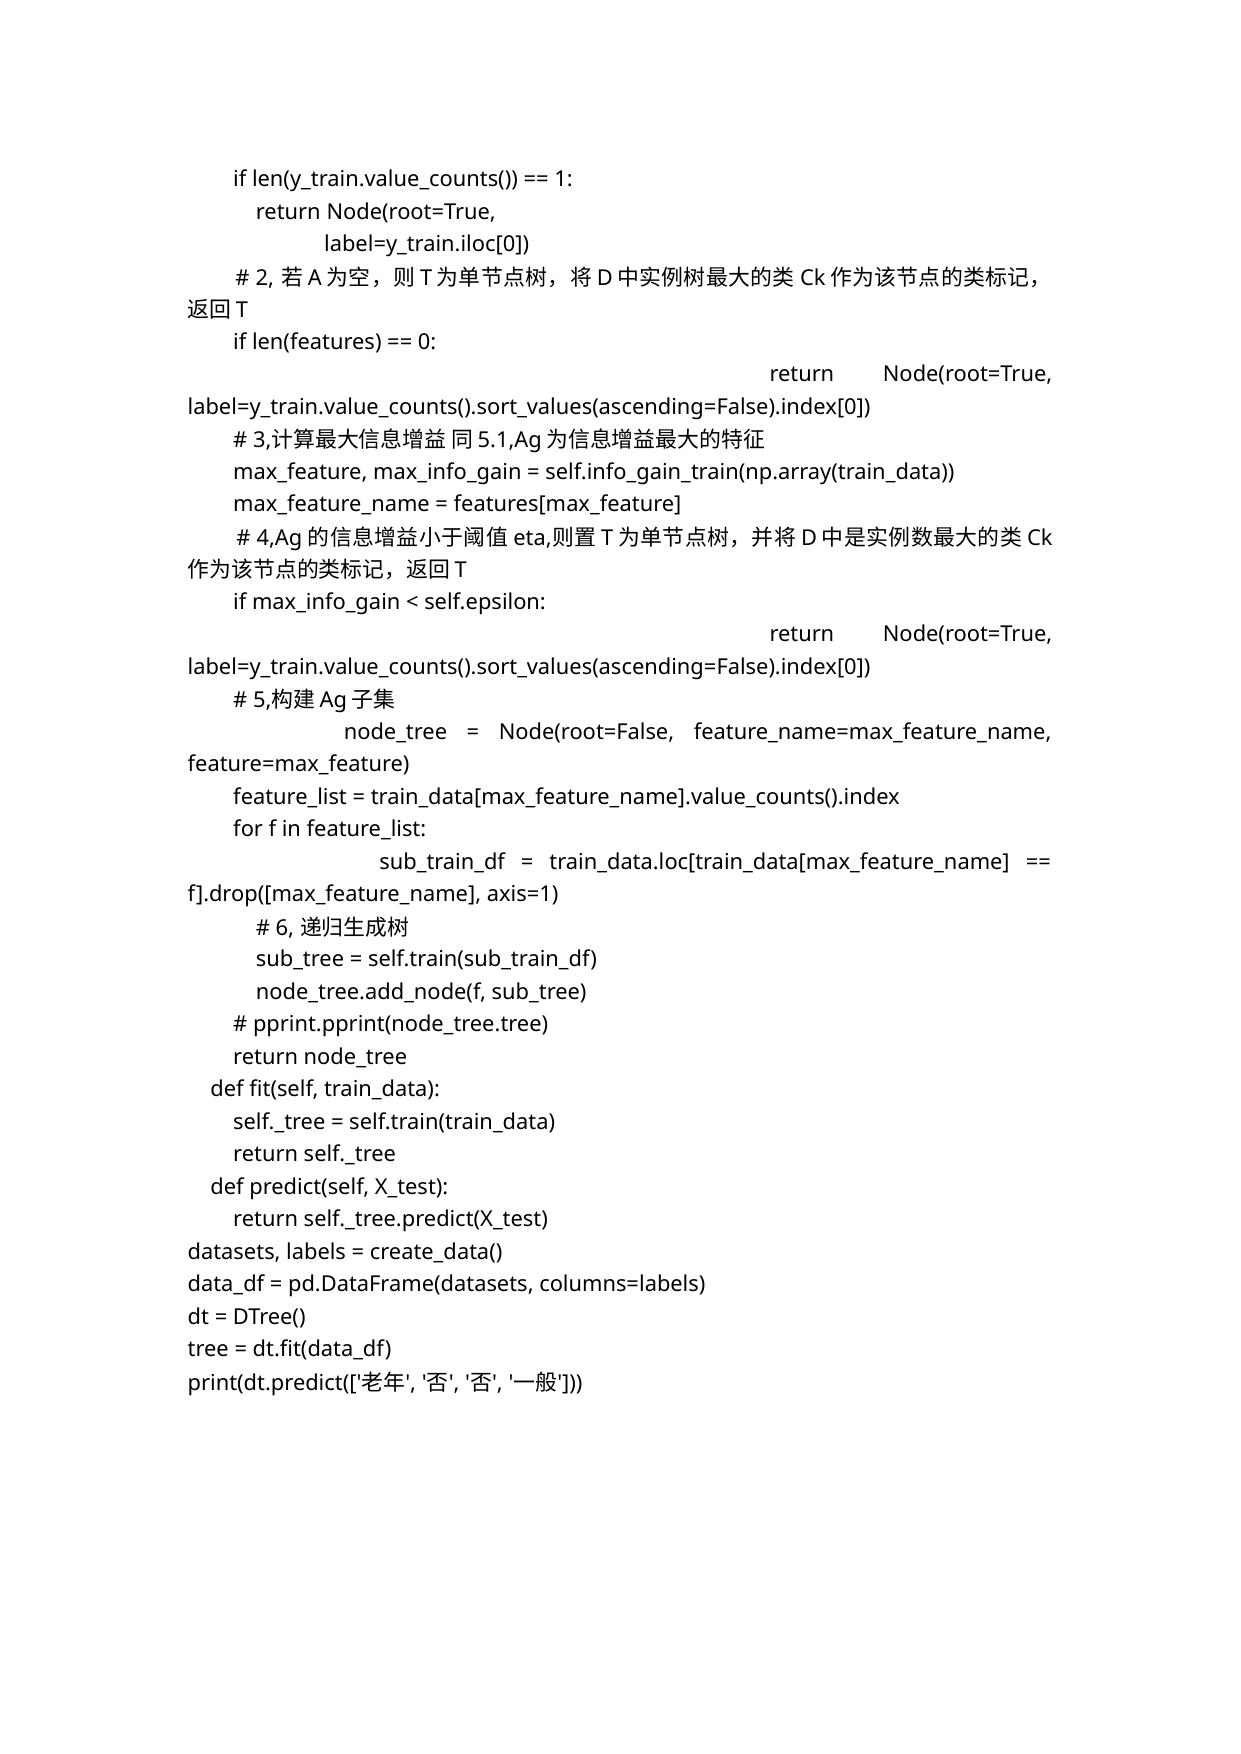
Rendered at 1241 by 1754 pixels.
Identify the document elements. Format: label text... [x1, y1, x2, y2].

text sub_train_df = train_data.loc[train_data[max_feature_name] == f].drop([max_feature_name], axis=1) [187, 844, 1053, 909]
text tree = dt.fit(data_df) [187, 1332, 1053, 1364]
text # 2, 若A为空，则T为单节点树，将D中实例树最大的类Ck作为该节点的类标记，返回T [187, 259, 1053, 324]
text if len(y_train.value_counts()) == 1: [187, 162, 1053, 194]
text node_tree = Node(root=False, feature_name=max_feature_name, feature=max_feature) [187, 714, 1053, 779]
text dt = DTree() [187, 1299, 1053, 1332]
text if max_info_gain < self.epsilon: [187, 584, 1053, 617]
text return Node(root=True, label=y_train.value_counts().sort_values(ascending=False).index[0]) [187, 617, 1053, 682]
text # 6, 递归生成树 [187, 909, 1053, 942]
text def predict(self, X_test): [187, 1169, 1053, 1202]
text # pprint.pprint(node_tree.tree) [187, 1007, 1053, 1039]
text for f in feature_list: [187, 812, 1053, 844]
text # 4,Ag的信息增益小于阈值eta,则置T为单节点树，并将D中是实例数最大的类Ck作为该节点的类标记，返回T [187, 519, 1053, 584]
text # 5,构建Ag子集 [187, 682, 1053, 714]
text data_df = pd.DataFrame(datasets, columns=labels) [187, 1267, 1053, 1299]
text self._tree = self.train(train_data) [187, 1104, 1053, 1137]
text return self._tree.predict(X_test) [187, 1202, 1053, 1234]
text if len(features) == 0: [187, 324, 1053, 357]
text print(dt.predict(['老年', '否', '否', '一般'])) [187, 1364, 1053, 1397]
text # 3,计算最大信息增益 同5.1,Ag为信息增益最大的特征 [187, 422, 1053, 454]
text feature_list = train_data[max_feature_name].value_counts().index [187, 779, 1053, 812]
text max_feature_name = features[max_feature] [187, 487, 1053, 519]
text datasets, labels = create_data() [187, 1234, 1053, 1267]
text max_feature, max_info_gain = self.info_gain_train(np.array(train_data)) [187, 454, 1053, 487]
text return node_tree [187, 1039, 1053, 1072]
text return Node(root=True, [187, 194, 1053, 227]
text def fit(self, train_data): [187, 1072, 1053, 1104]
text node_tree.add_node(f, sub_tree) [187, 974, 1053, 1007]
text return Node(root=True, label=y_train.value_counts().sort_values(ascending=False).index[0]) [187, 357, 1053, 422]
text return self._tree [187, 1137, 1053, 1169]
text sub_tree = self.train(sub_train_df) [187, 942, 1053, 974]
text label=y_train.iloc[0]) [187, 227, 1053, 259]
